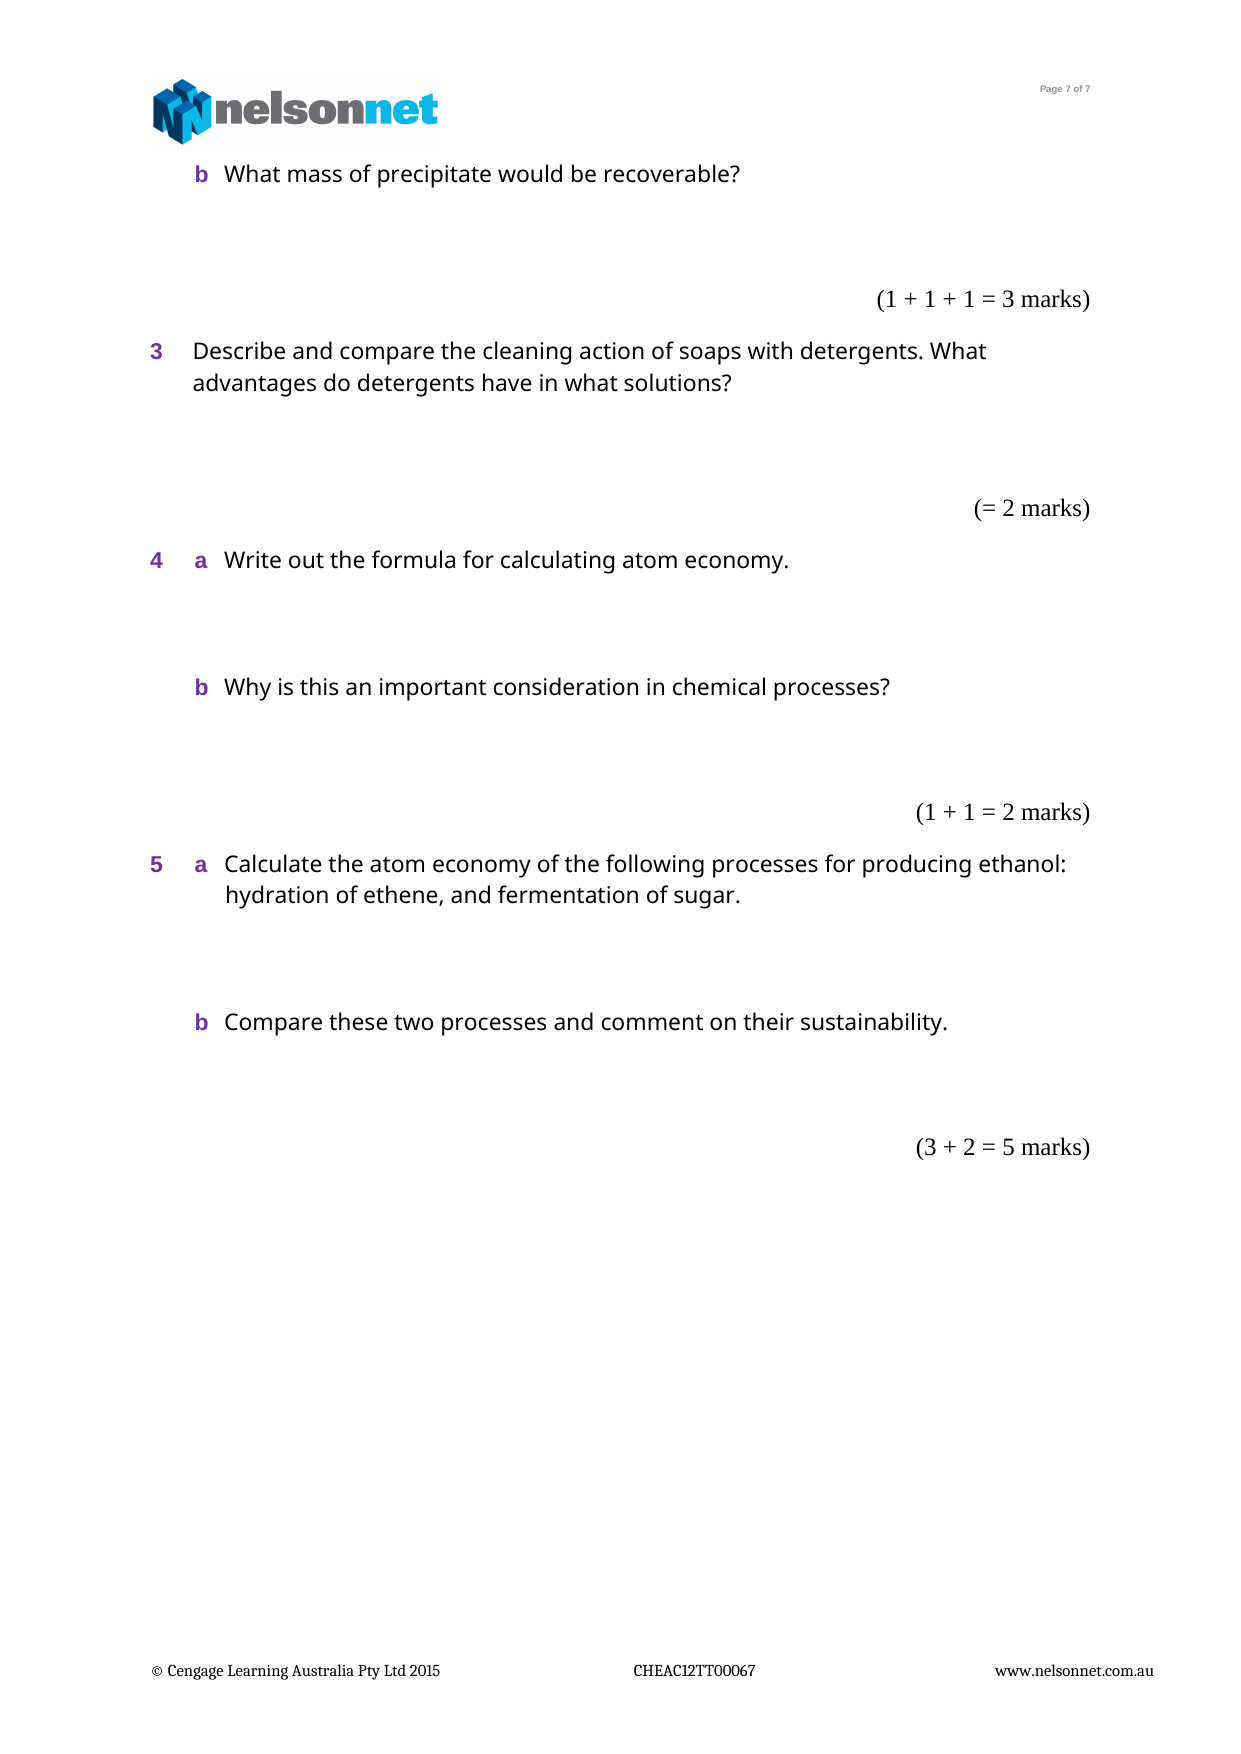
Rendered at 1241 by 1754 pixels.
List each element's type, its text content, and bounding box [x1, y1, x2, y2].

list b Why is this an important consideration in chemical processes? [194, 671, 1090, 702]
text (3 + 2 = 5 marks) [150, 1132, 1090, 1161]
text (1 + 1 = 2 marks) [150, 797, 1090, 826]
list 4 a Write out the formula for calculating atom economy. [150, 544, 1090, 575]
list b Compare these two processes and comment on their sustainability. [194, 1006, 1090, 1037]
picture [149, 75, 442, 149]
list 5 a Calculate the atom economy of the following processes for producing ethanol: hydration of ethene, and fermentation of sugar. [150, 848, 1090, 911]
text (= 2 marks) [150, 493, 1090, 522]
list 3 Describe and compare the cleaning action of soaps with detergents. What advantages do detergents have in what solutions? [150, 335, 1090, 398]
list b What mass of precipitate would be recoverable? [194, 158, 1090, 189]
text (1 + 1 + 1 = 3 marks) [150, 284, 1090, 313]
